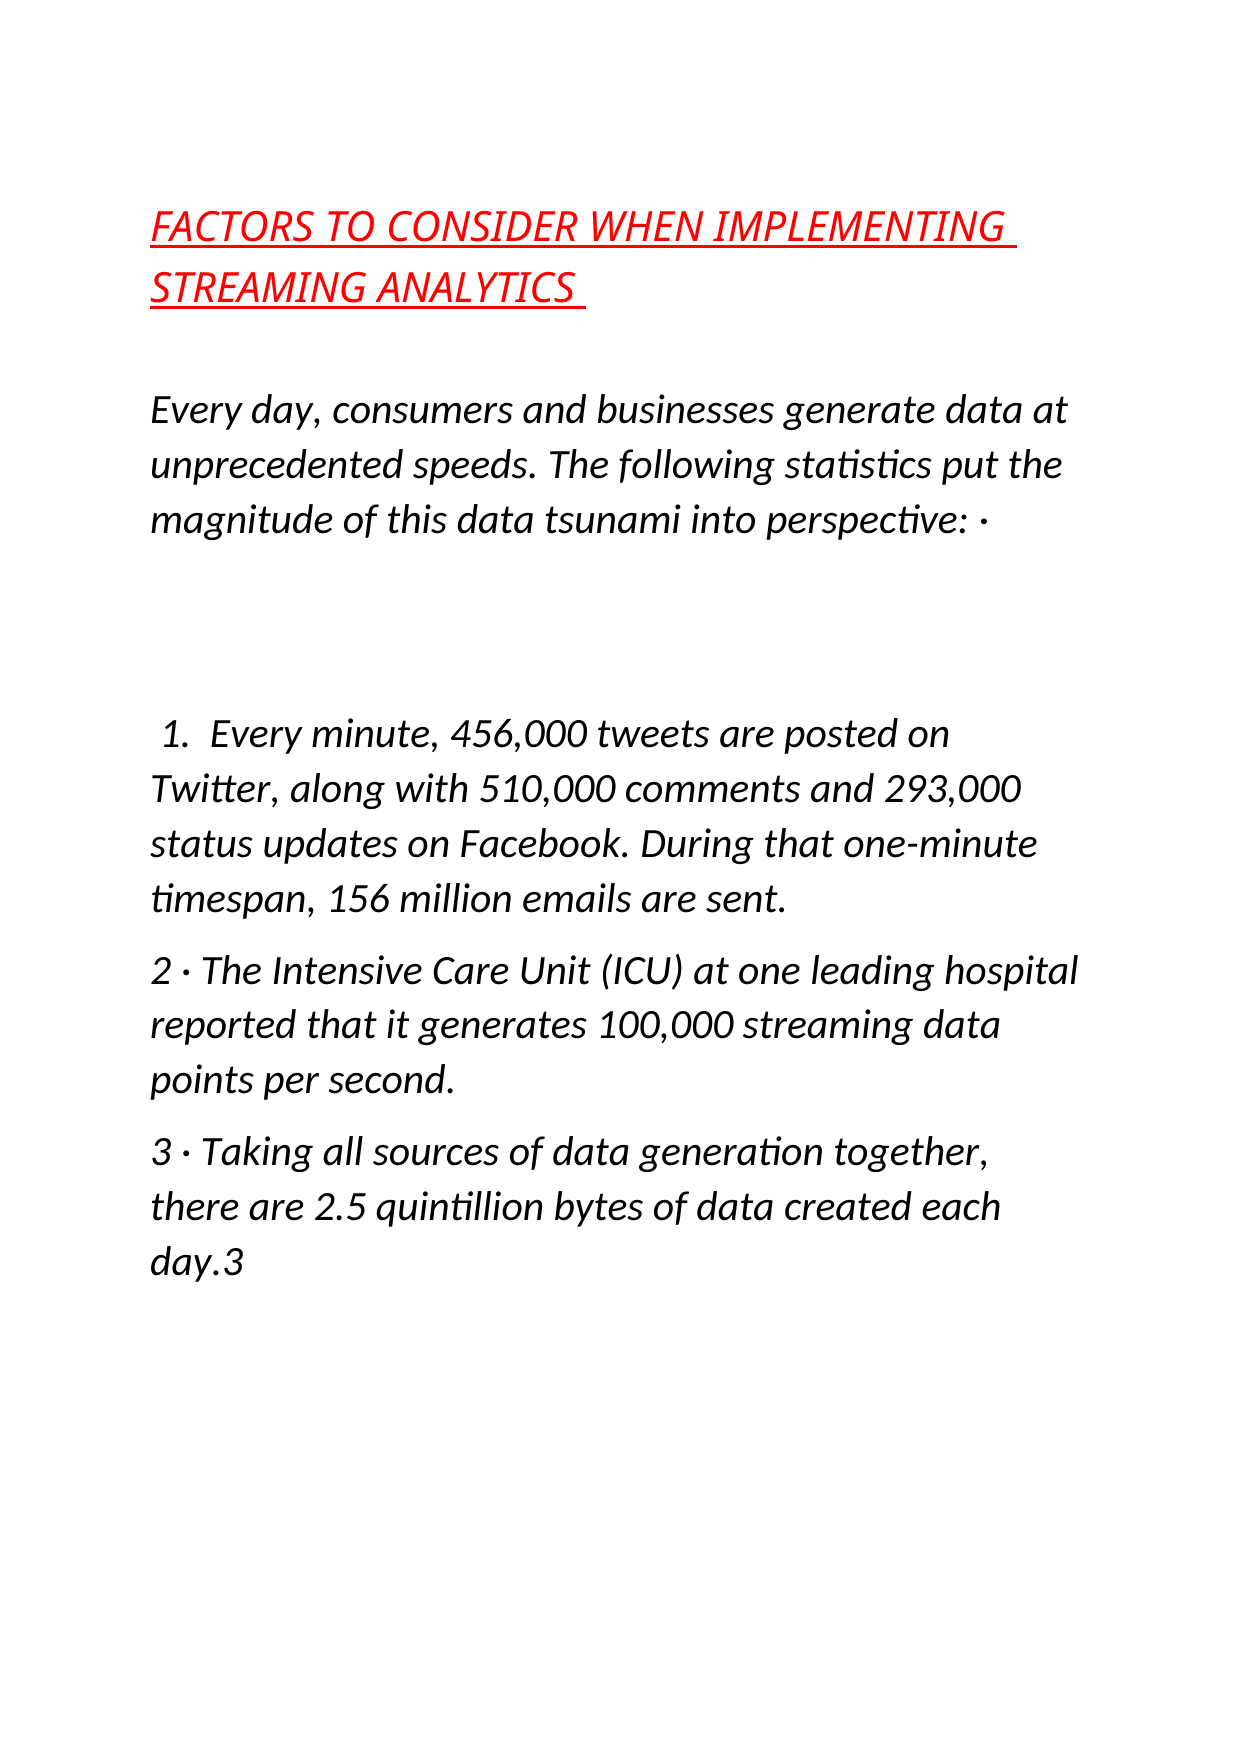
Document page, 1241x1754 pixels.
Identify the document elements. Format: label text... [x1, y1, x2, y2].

text FACTORS TO CONSIDER WHEN IMPLEMENTING STREAMING ANALYTICS [150, 197, 1090, 315]
text 1. Every minute, 456,000 tweets are posted on Twitter, along with 510,000 comments and 293,000 status updates on Facebook. During that one-minute timespan, 156 million emails are sent. [150, 707, 1090, 923]
text Every day, consumers and businesses generate data at unprecedented speeds. The following statistics put the magnitude of this data tsunami into perspective: · [150, 383, 1090, 543]
text 3 · Taking all sources of data generation together, there are 2.5 quintillion bytes of data created each day.3 [150, 1125, 1090, 1286]
text 2 · The Intensive Care Unit (ICU) at one leading hospital reported that it generates 100,000 streaming data points per second. [150, 944, 1090, 1104]
